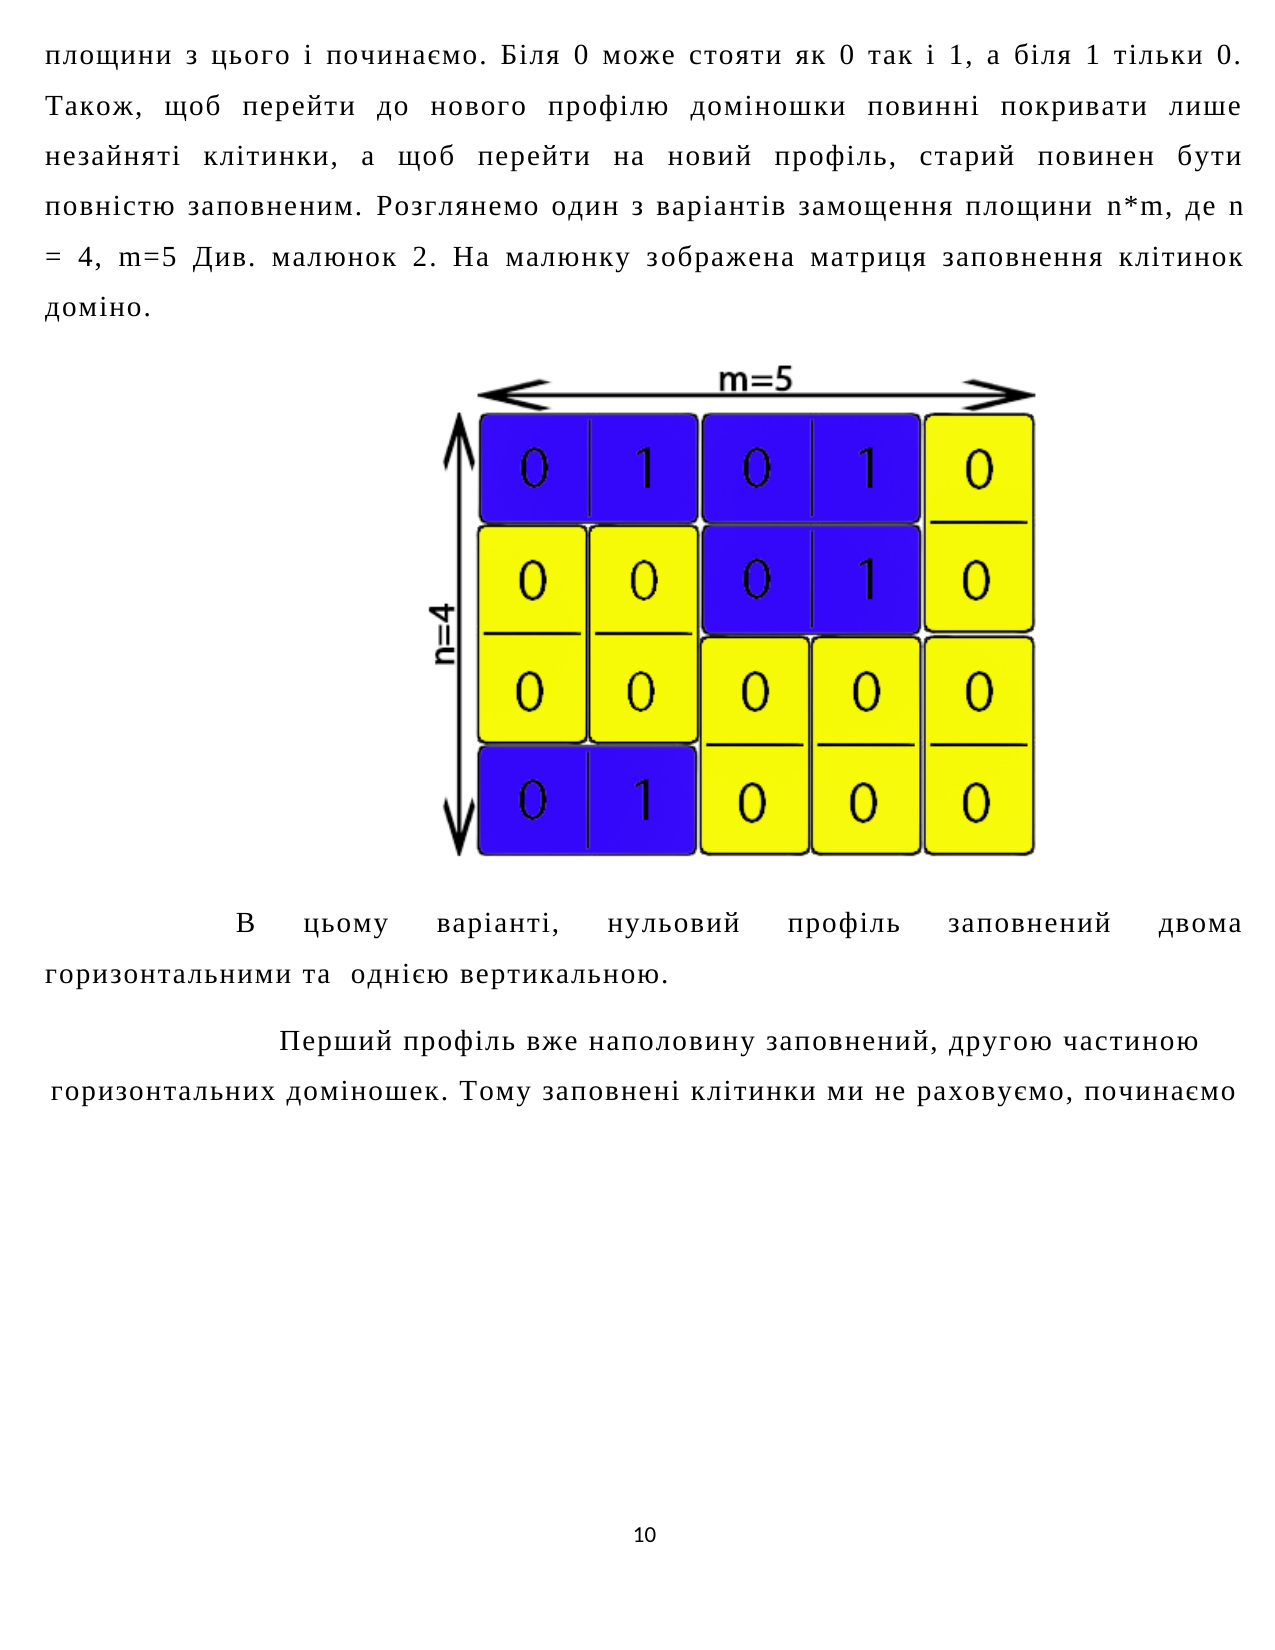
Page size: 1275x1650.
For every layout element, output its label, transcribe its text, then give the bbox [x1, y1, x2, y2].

text Перший профіль вже наполовину заповнений, другою частиною горизонтальних доміношек. Тому заповнені клітинки ми не раховуємо, починаємо з клітинки з координатами x = 1,y = 1 по матриці. [45, 1023, 1243, 1107]
picture [423, 356, 1056, 875]
text В цьому варіанті, нульовий профіль заповнений двома горизонтальними та однією вертикальною. [45, 905, 1243, 989]
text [45, 37, 1243, 323]
